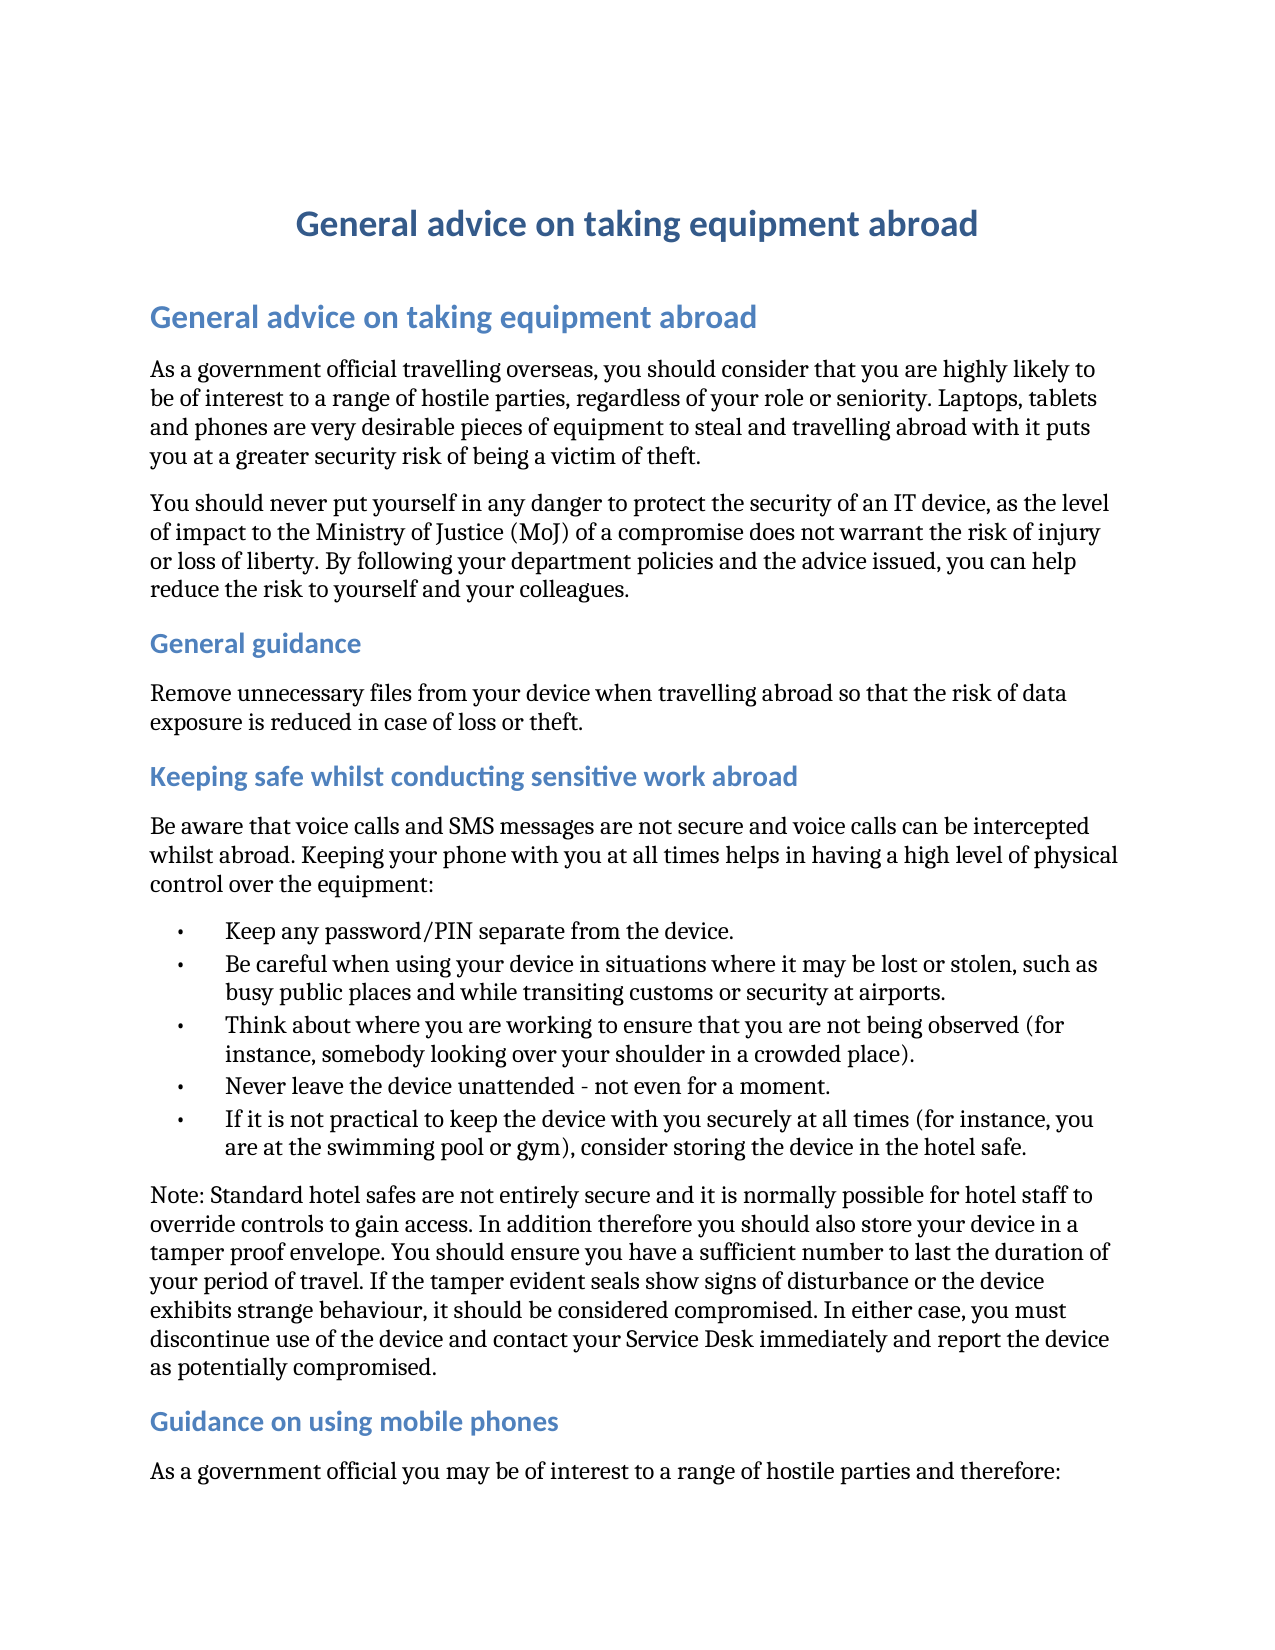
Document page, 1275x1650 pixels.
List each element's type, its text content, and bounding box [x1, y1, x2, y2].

text Note: Standard hotel safes are not entirely secure and it is normally possible for hotel staff to override controls to gain access. In addition therefore you should also store your device in a tamper proof envelope. You should ensure you have a sufficient number to last the duration of your period of travel. If the tamper evident seals show signs of disturbance or the device exhibits strange behaviour, it should be considered compromised. In either case, you must discontinue use of the device and contact your Service Desk immediately and report the device as potentially compromised. [150, 1181, 1125, 1382]
title General advice on taking equipment abroad [150, 200, 1125, 246]
text As a government official travelling overseas, you should consider that you are highly likely to be of interest to a range of hostile parties, regardless of your role or seniority. Laptops, tablets and phones are very desirable pieces of equipment to steal and travelling abroad with it puts you at a greater security risk of being a victim of theft. [150, 355, 1125, 470]
list Never leave the device unattended - not even for a moment. [175, 1072, 1125, 1101]
subtitle Keeping safe whilst conducting sensitive work abroad [150, 758, 1125, 793]
subtitle General guidance [150, 625, 1125, 661]
text You should never put yourself in any danger to protect the security of an IT device, as the level of impact to the Ministry of Justice (MoJ) of a compromise does not warrant the risk of injury or loss of liberty. By following your department policies and the advice issued, you can help reduce the risk to yourself and your colleagues. [150, 489, 1125, 604]
list Think about where you are working to ensure that you are not being observed (for instance, somebody looking over your shoulder in a crowded place). [175, 1011, 1125, 1068]
text As a government official you may be of interest to a range of hostile parties and therefore: [150, 1457, 1125, 1486]
list Keep any password/PIN separate from the device. [175, 917, 1125, 946]
text Remove unnecessary files from your device when travelling abroad so that the risk of data exposure is reduced in case of loss or theft. [150, 679, 1125, 737]
subtitle Guidance on using mobile phones [150, 1403, 1125, 1438]
text Be aware that voice calls and SMS messages are not secure and voice calls can be intercepted whilst abroad. Keeping your phone with you at all times helps in having a high level of physical control over the equipment: [150, 812, 1125, 898]
subtitle General advice on taking equipment abroad [150, 296, 1125, 337]
list Be careful when using your device in situations where it may be lost or stolen, such as busy public places and while transiting customs or security at airports. [175, 949, 1125, 1007]
